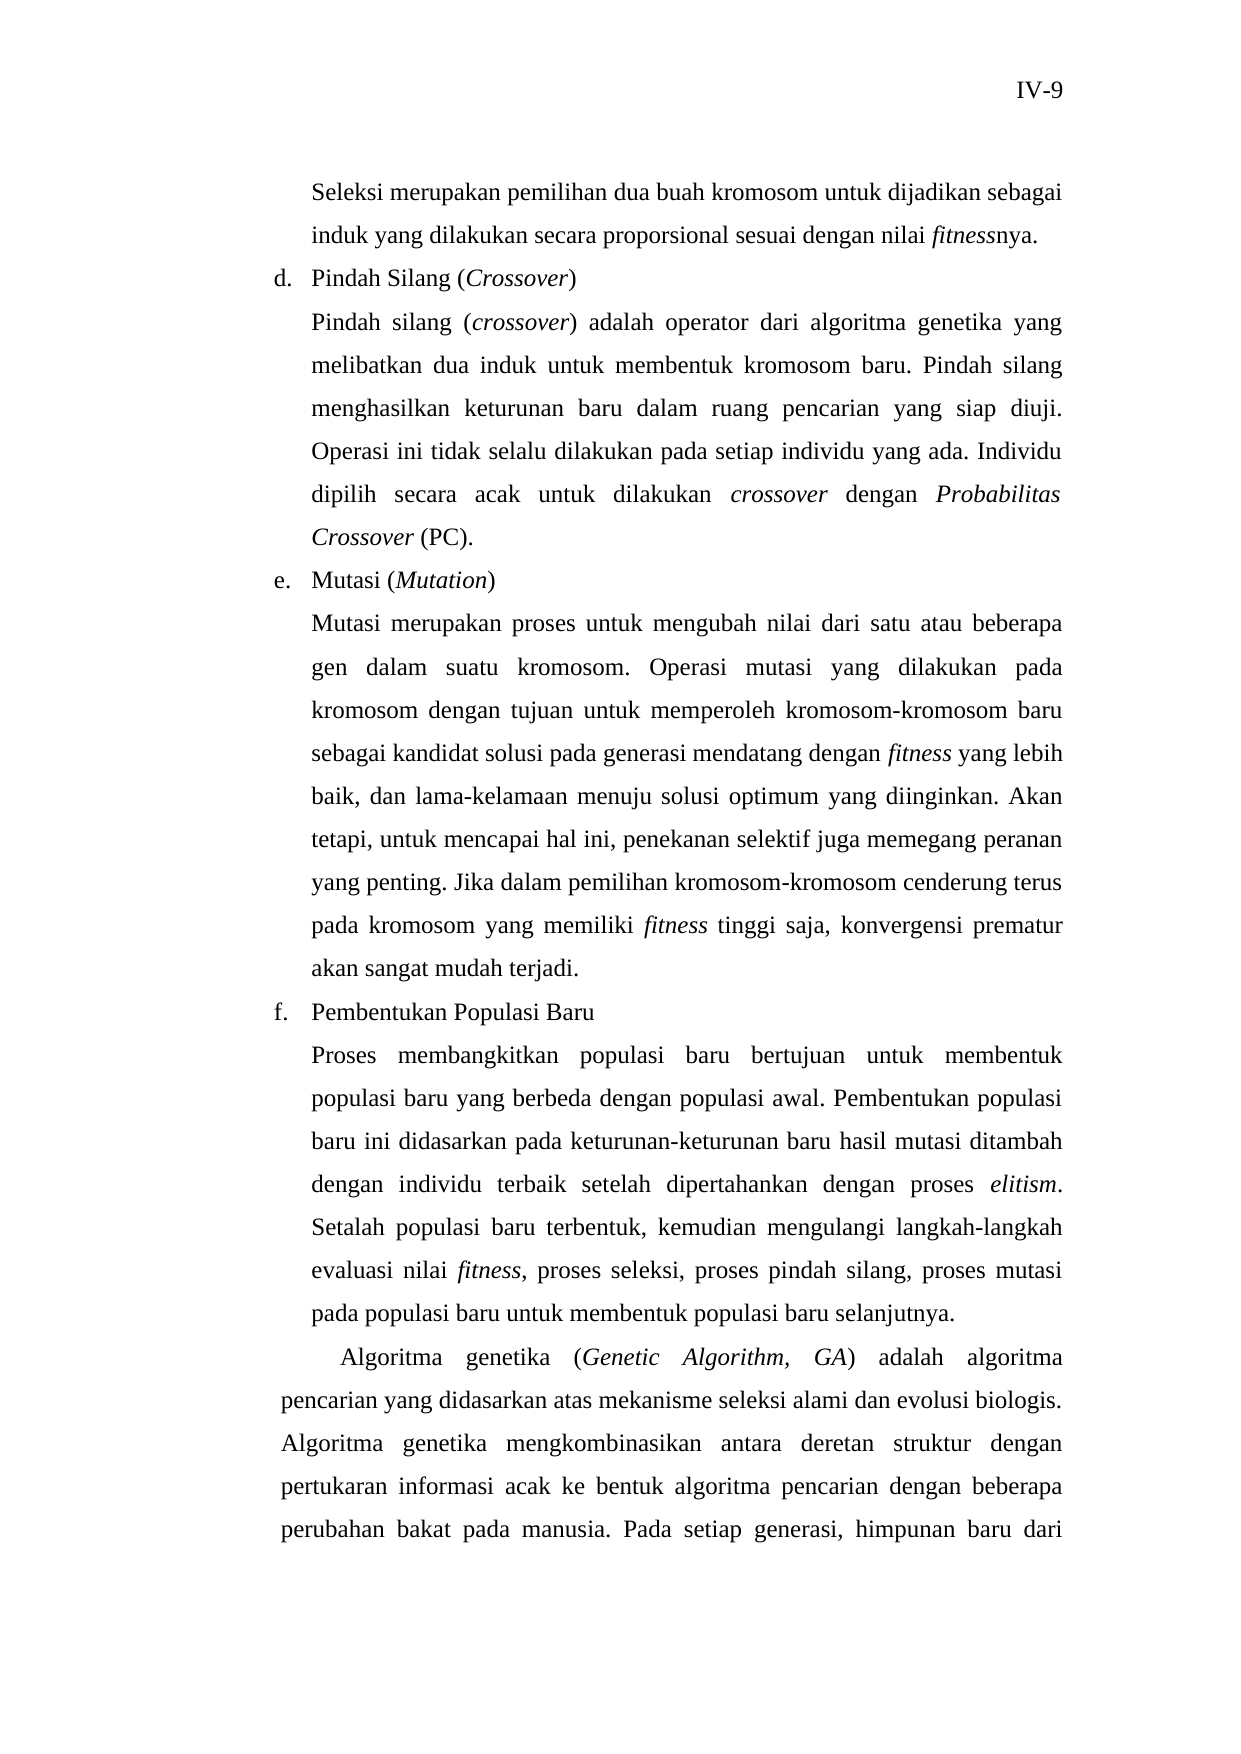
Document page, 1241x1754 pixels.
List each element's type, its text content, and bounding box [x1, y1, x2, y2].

list Seleksi merupakan pemilihan dua buah kromosom untuk dijadikan sebagai induk yang dilakukan secara proporsional sesuai dengan nilai fitnessnya. [311, 177, 1063, 249]
list Pembentukan Populasi Baru [274, 997, 1063, 1025]
list Proses membangkitkan populasi baru bertujuan untuk membentuk populasi baru yang berbeda dengan populasi awal. Pembentukan populasi baru ini didasarkan pada keturunan-keturunan baru hasil mutasi ditambah dengan individu terbaik setelah dipertahankan dengan proses elitism. Setalah populasi baru terbentuk, kemudian mengulangi langkah-langkah evaluasi nilai fitness, proses seleksi, proses pindah silang, proses mutasi pada populasi baru untuk membentuk populasi baru selanjutnya. [311, 1040, 1063, 1327]
list Mutasi (Mutation) [274, 565, 1063, 594]
list Pindah silang (crossover) adalah operator dari algoritma genetika yang melibatkan dua induk untuk membentuk kromosom baru. Pindah silang menghasilkan keturunan baru dalam ruang pencarian yang siap diuji. Operasi ini tidak selalu dilakukan pada setiap individu yang ada. Individu dipilih secara acak untuk dilakukan crossover dengan Probabilitas Crossover (PC). [311, 307, 1063, 551]
list Pindah Silang (Crossover) [274, 263, 1063, 292]
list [281, 1342, 1063, 1543]
list Mutasi merupakan proses untuk mengubah nilai dari satu atau beberapa gen dalam suatu kromosom. Operasi mutasi yang dilakukan pada kromosom dengan tujuan untuk memperoleh kromosom-kromosom baru sebagai kandidat solusi pada generasi mendatang dengan fitness yang lebih baik, dan lama-kelamaan menuju solusi optimum yang diinginkan. Akan tetapi, untuk mencapai hal ini, penekanan selektif juga memegang peranan yang penting. Jika dalam pemilihan kromosom-kromosom cenderung terus pada kromosom yang memiliki fitness tinggi saja, konvergensi prematur akan sangat mudah terjadi. [311, 608, 1063, 982]
